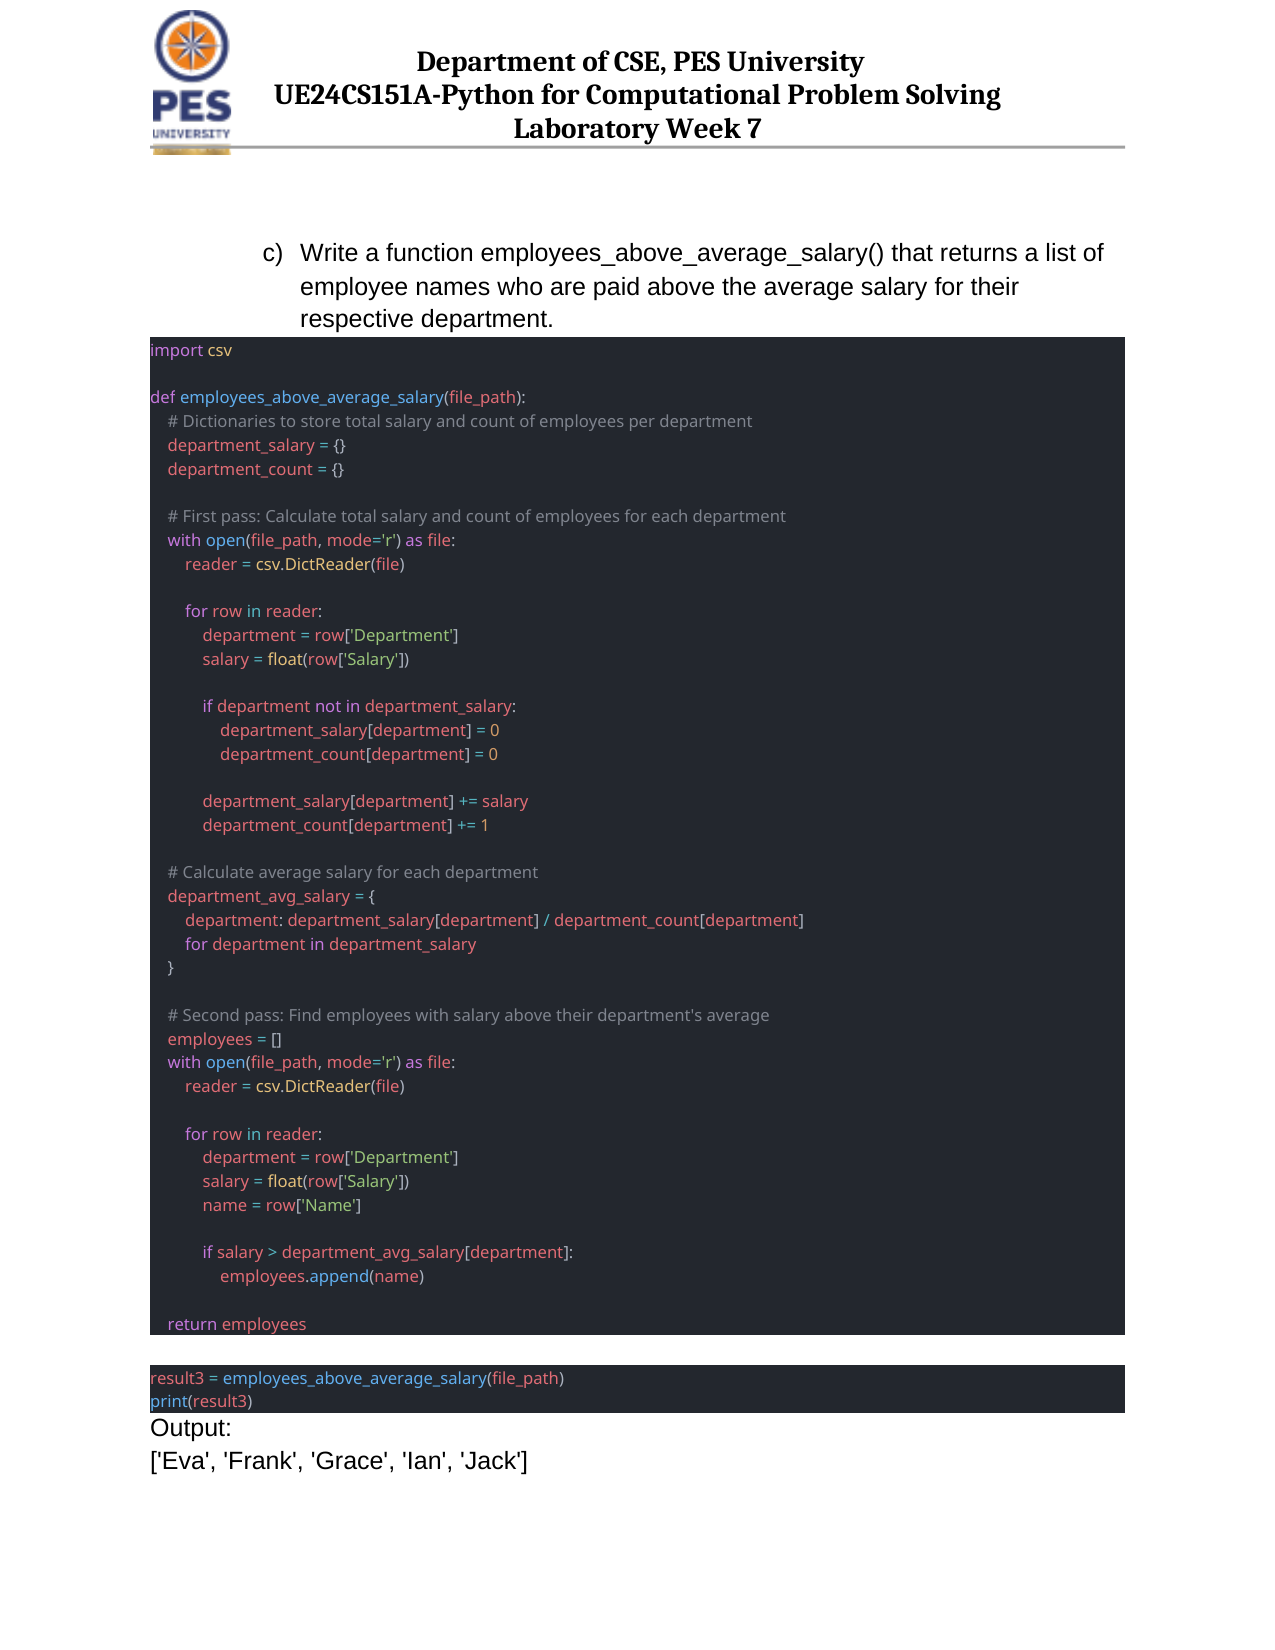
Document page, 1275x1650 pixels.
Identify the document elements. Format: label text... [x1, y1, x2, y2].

text result3 = employees_above_average_salary(file_path) [150, 1365, 1125, 1389]
list Write a function employees_above_average_salary() that returns a list of employee names who are paid above the average salary for their respective department. [262, 238, 1125, 333]
text department_count[department] = 0 [150, 741, 1125, 765]
text Output: [150, 1413, 1125, 1441]
text salary = float(row['Salary']) [150, 1169, 1125, 1192]
text employees = [] [150, 1026, 1125, 1050]
text department_salary = {} [150, 432, 1125, 456]
text # Calculate average salary for each department [150, 860, 1125, 884]
text if department not in department_salary: [150, 694, 1125, 717]
text name = row['Name'] [150, 1192, 1125, 1216]
text department_avg_salary = { [150, 884, 1125, 907]
text for row in reader: [150, 599, 1125, 622]
text with open(file_path, mode='r') as file: [150, 527, 1125, 551]
text department_count[department] += 1 [150, 812, 1125, 836]
text print(result3) [150, 1389, 1125, 1413]
text department = row['Department'] [150, 622, 1125, 646]
text reader = csv.DictReader(file) [150, 1074, 1125, 1097]
text salary = float(row['Salary']) [150, 646, 1125, 670]
text reader = csv.DictReader(file) [150, 551, 1125, 575]
text department_salary[department] = 0 [150, 717, 1125, 741]
text with open(file_path, mode='r') as file: [150, 1050, 1125, 1074]
text if salary > department_avg_salary[department]: [150, 1240, 1125, 1264]
text department = row['Department'] [150, 1145, 1125, 1169]
picture [153, 149, 232, 155]
picture [153, 10, 232, 145]
text department: department_salary[department] / department_count[department] [150, 907, 1125, 931]
text department_count = {} [150, 456, 1125, 480]
text } [150, 955, 1125, 979]
text import csv [150, 337, 1125, 361]
text return employees [150, 1311, 1125, 1335]
text # First pass: Calculate total salary and count of employees for each department [150, 504, 1125, 527]
text ['Eva', 'Frank', 'Grace', 'Ian', 'Jack'] [150, 1446, 1125, 1474]
text department_salary[department] += salary [150, 789, 1125, 812]
text # Second pass: Find employees with salary above their department's average [150, 1002, 1125, 1026]
text def employees_above_average_salary(file_path): [150, 385, 1125, 409]
text for department in department_salary [150, 931, 1125, 955]
text for row in reader: [150, 1121, 1125, 1145]
text # Dictionaries to store total salary and count of employees per department [150, 409, 1125, 432]
text employees.append(name) [150, 1264, 1125, 1287]
